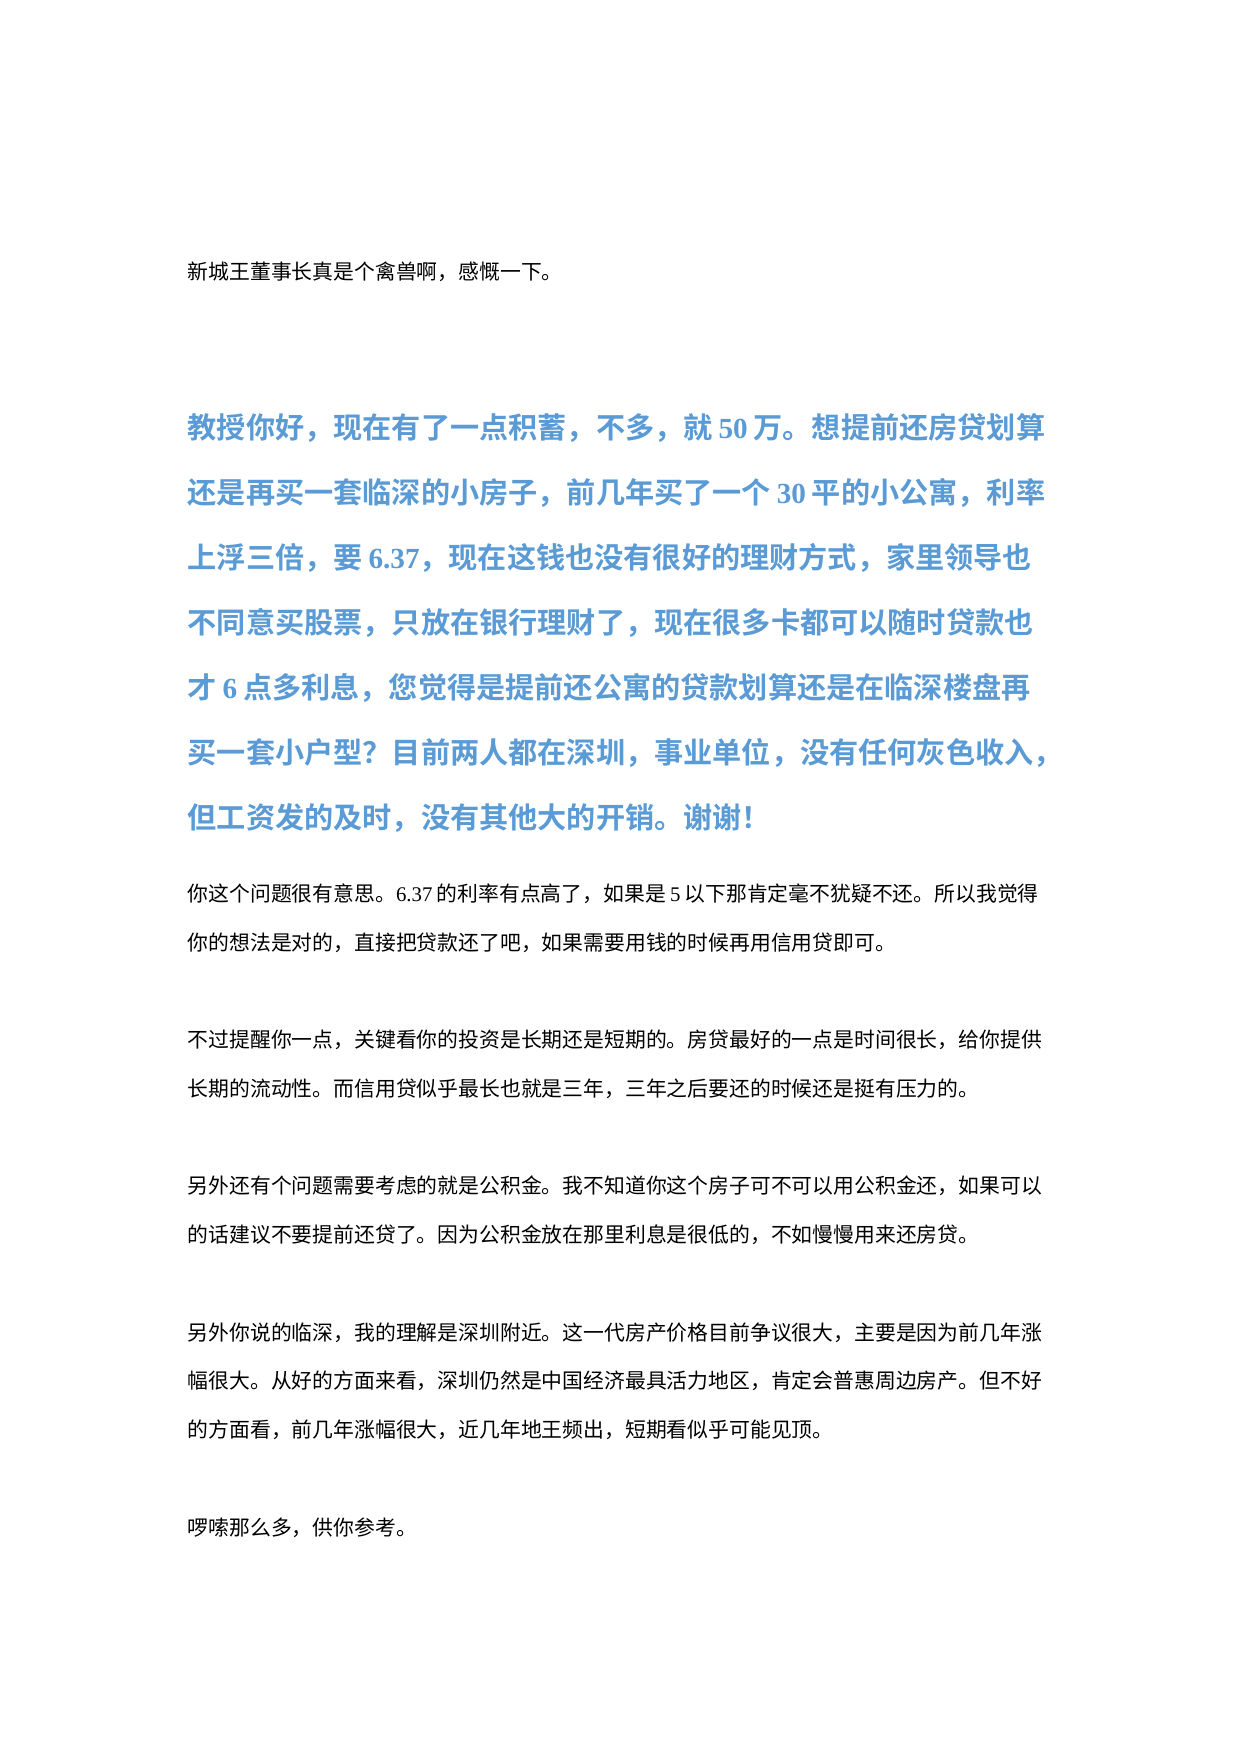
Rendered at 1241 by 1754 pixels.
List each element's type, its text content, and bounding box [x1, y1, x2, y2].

text 教授你好，现在有了一点积蓄，不多，就50万。想提前还房贷划算还是再买一套临深的小房子，前几年买了一个30平的小公寓，利率上浮三倍，要6.37，现在这钱也没有很好的理财方式，家里领导也不同意买股票，只放在银行理财了，现在很多卡都可以随时贷款也才6点多利息，您觉得是提前还公寓的贷款划算还是在临深楼盘再买一套小户型？目前两人都在深圳，事业单位，没有任何灰色收入，但工资发的及时，没有其他大的开销。谢谢！ [187, 394, 1053, 849]
text 新城王董事长真是个禽兽啊，感慨一下。 [187, 254, 1053, 287]
text 你这个问题很有意思。6.37的利率有点高了，如果是5以下那肯定毫不犹疑不还。所以我觉得你的想法是对的，直接把贷款还了吧，如果需要用钱的时候再用信用贷即可。 不过提醒你一点，关键看你的投资是长期还是短期的。房贷最好的一点是时间很长，给你提供长期的流动性。而信用贷似乎最长也就是三年，三年之后要还的时候还是挺有压力的。 另外还有个问题需要考虑的就是公积金。我不知道你这个房子可不可以用公积金还，如果可以的话建议不要提前还贷了。因为公积金放在那里利息是很低的，不如慢慢用来还房贷。 另外你说的临深，我的理解是深圳附近。这一代房产价格目前争议很大，主要是因为前几年涨幅很大。从好的方面来看，深圳仍然是中国经济最具活力地区，肯定会普惠周边房产。但不好的方面看，前几年涨幅很大，近几年地王频出，短期看似乎可能见顶。 啰嗦那么多，供你参考。 [187, 876, 1053, 1542]
